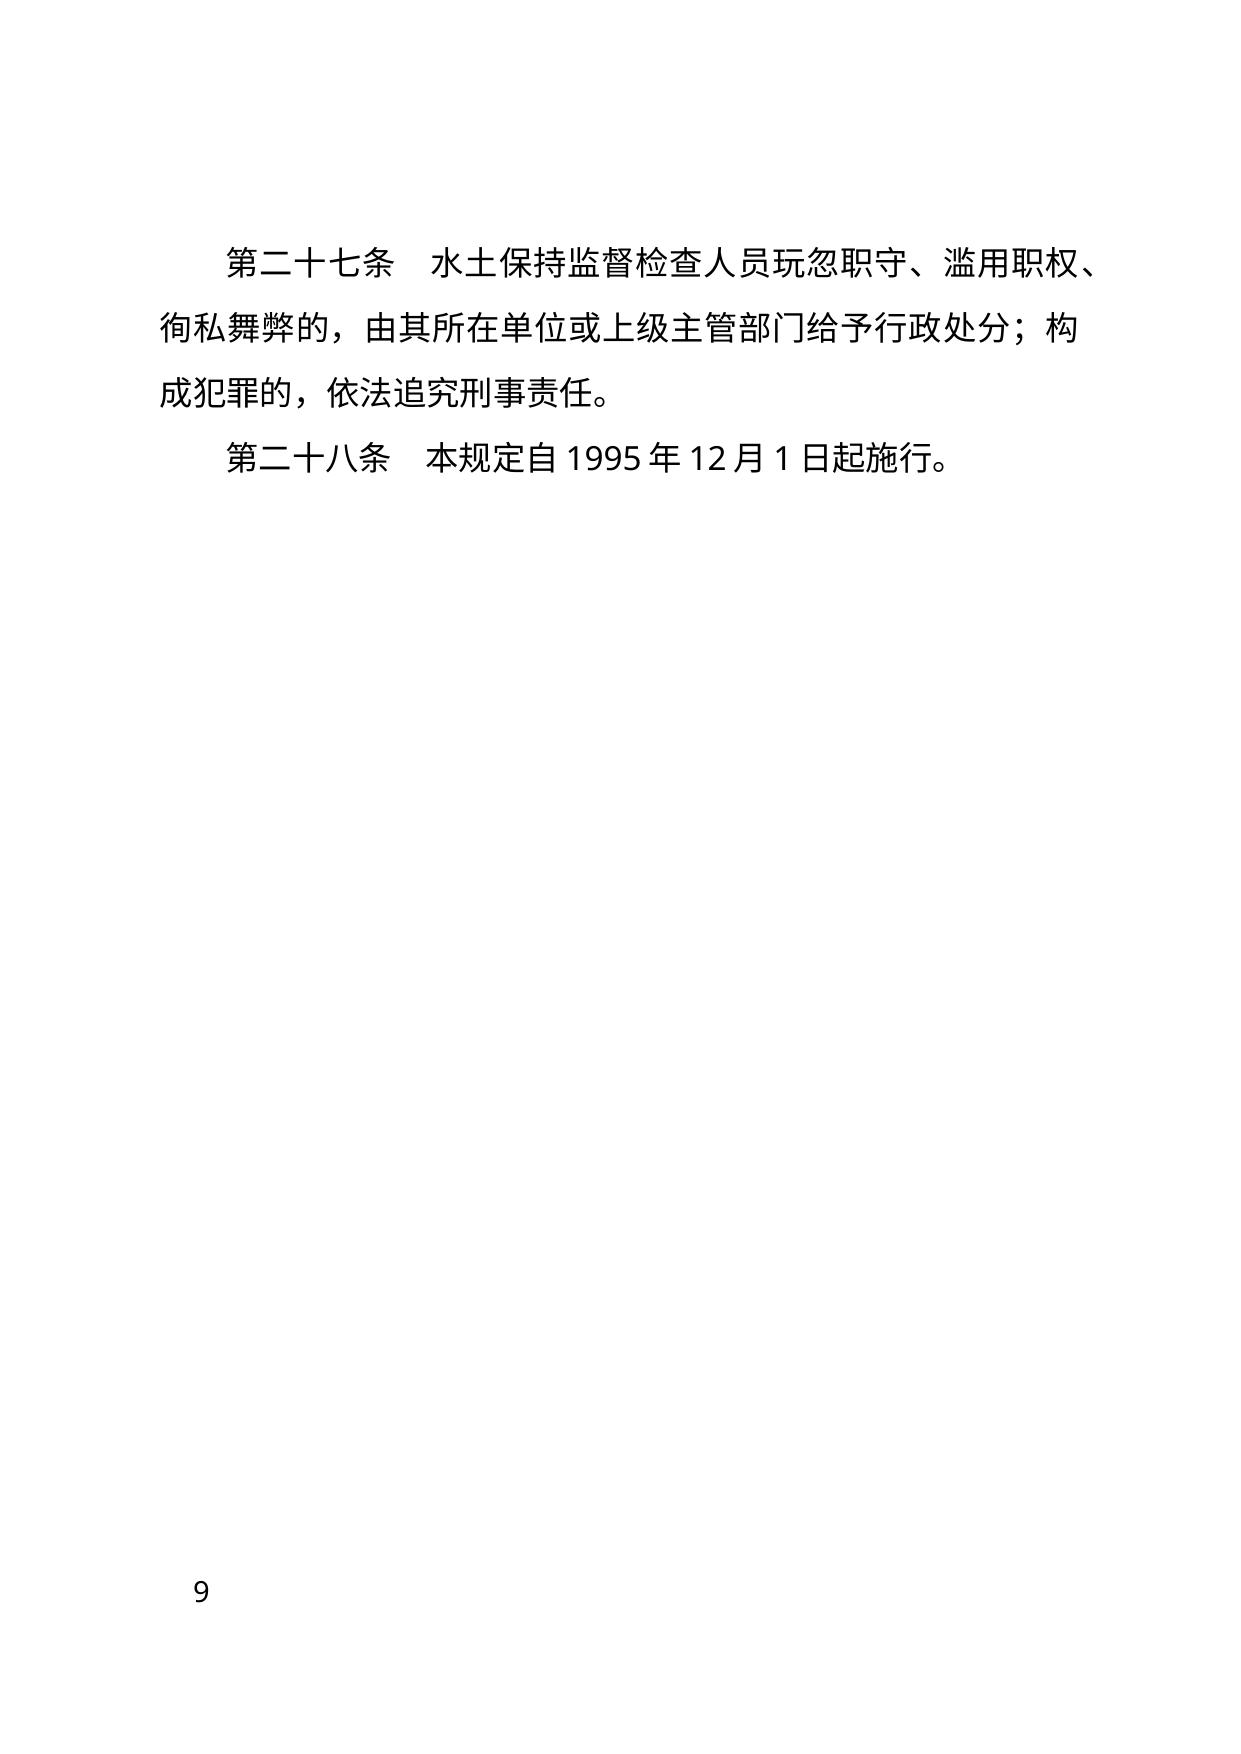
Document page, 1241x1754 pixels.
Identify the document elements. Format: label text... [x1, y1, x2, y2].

text 第二十七条 水土保持监督检查人员玩忽职守、滥用职权、徇私舞弊的，由其所在单位或上级主管部门给予行政处分；构成犯罪的，依法追究刑事责任。 [159, 228, 1081, 423]
text 第二十八条 本规定自1995年12月1日起施行。 [159, 423, 1081, 488]
